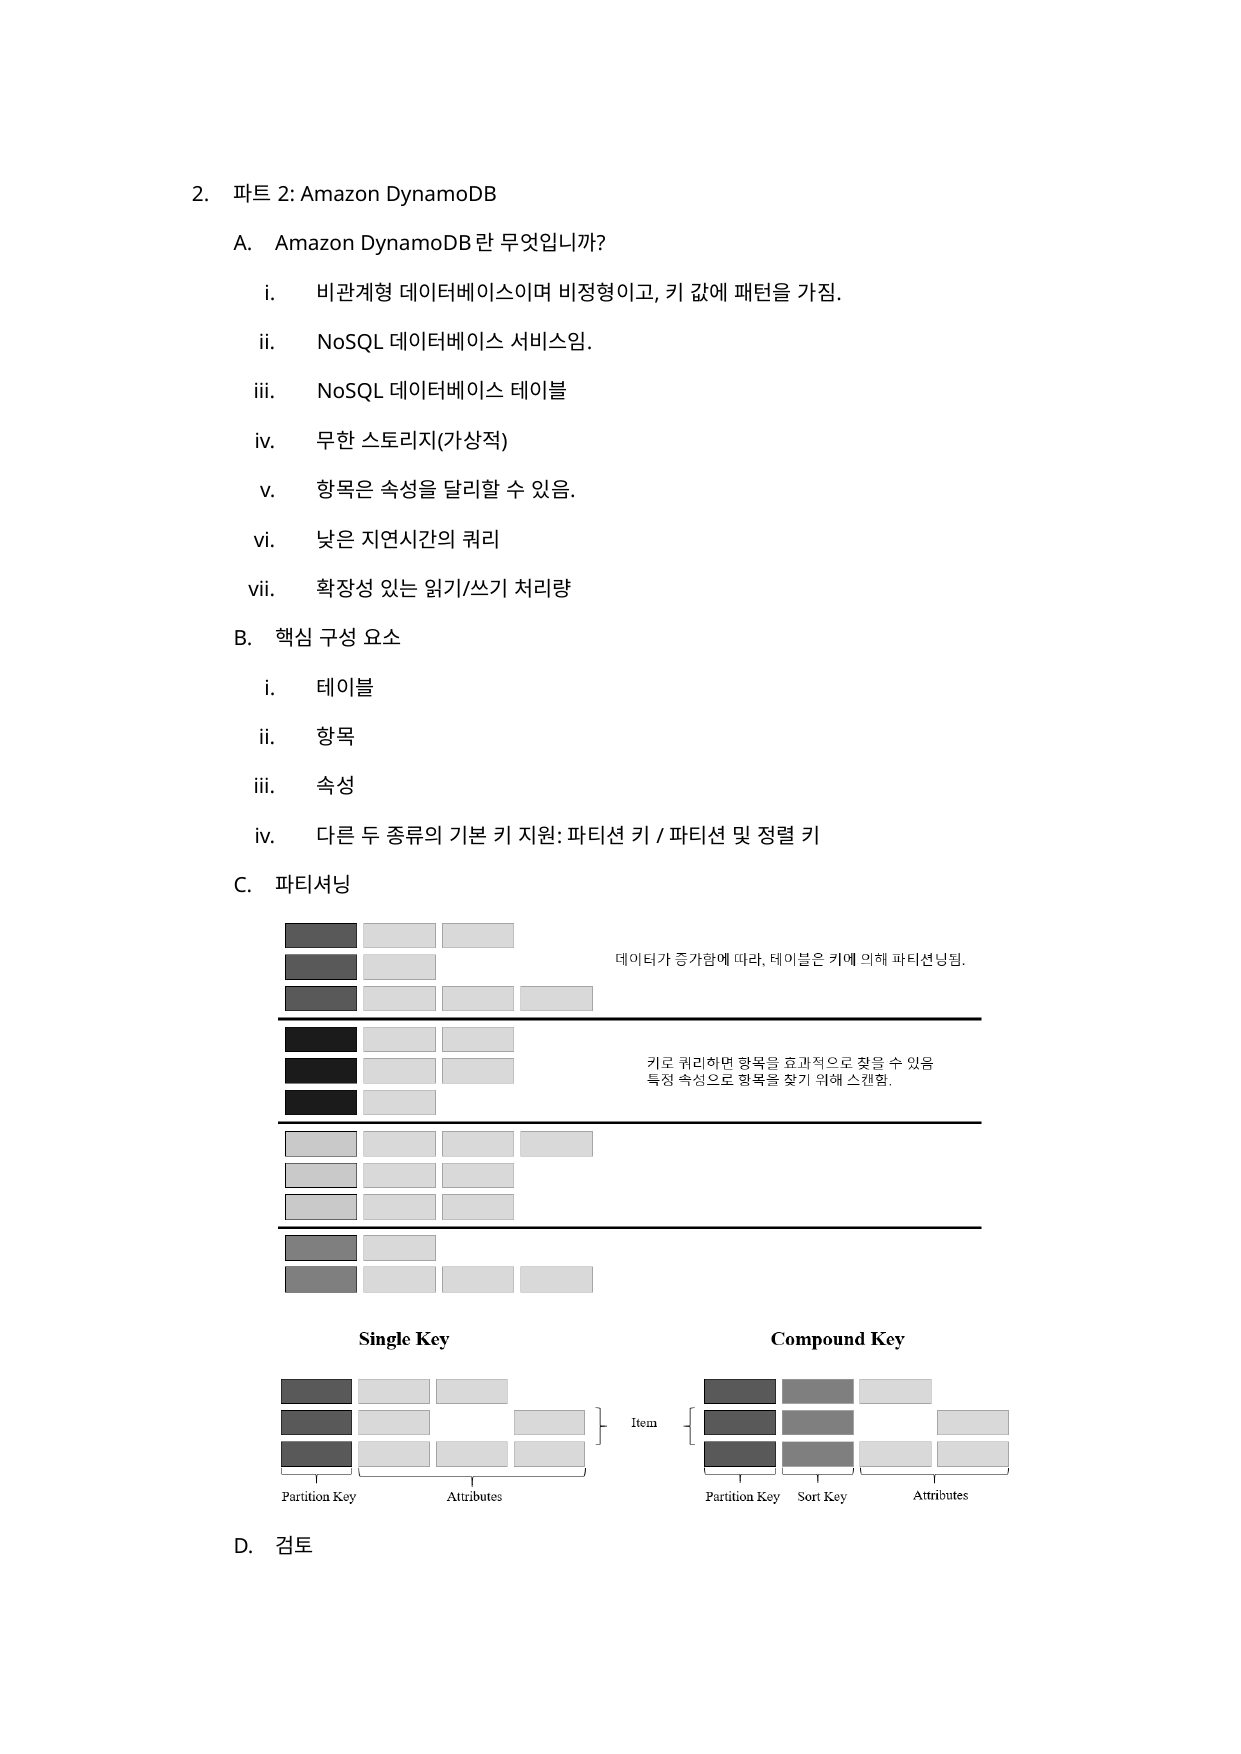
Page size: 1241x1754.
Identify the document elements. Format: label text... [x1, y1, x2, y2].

list 파티셔닝 [233, 868, 1090, 899]
list 항목 [275, 720, 1090, 751]
list 확장성 있는 읽기/쓰기 처리량 [275, 572, 1090, 602]
list 검토 [233, 1529, 1090, 1559]
list 낮은 지연시간의 쿼리 [275, 523, 1090, 553]
list 비관계형 데이터베이스이며 비정형이고, 키 값에 패턴을 가짐. [275, 276, 1090, 306]
list NoSQL 데이터베이스 서비스임. [275, 325, 1090, 356]
list 속성 [275, 770, 1090, 800]
list 테이블 [275, 671, 1090, 701]
list Amazon DynamoDB란 무엇입니까? [233, 227, 1090, 257]
list 항목은 속성을 달리할 수 있음. [275, 473, 1090, 504]
list 파트 2: Amazon DynamoDB [192, 177, 1090, 207]
list 무한 스토리지(가상적) [275, 424, 1090, 454]
list NoSQL 데이터베이스 테이블 [275, 375, 1090, 405]
list 다른 두 종류의 기본 키 지원: 파티션 키 / 파티션 및 정렬 키 [275, 819, 1090, 849]
picture [275, 1315, 1017, 1511]
picture [275, 917, 1012, 1297]
list 핵심 구성 요소 [233, 622, 1090, 652]
